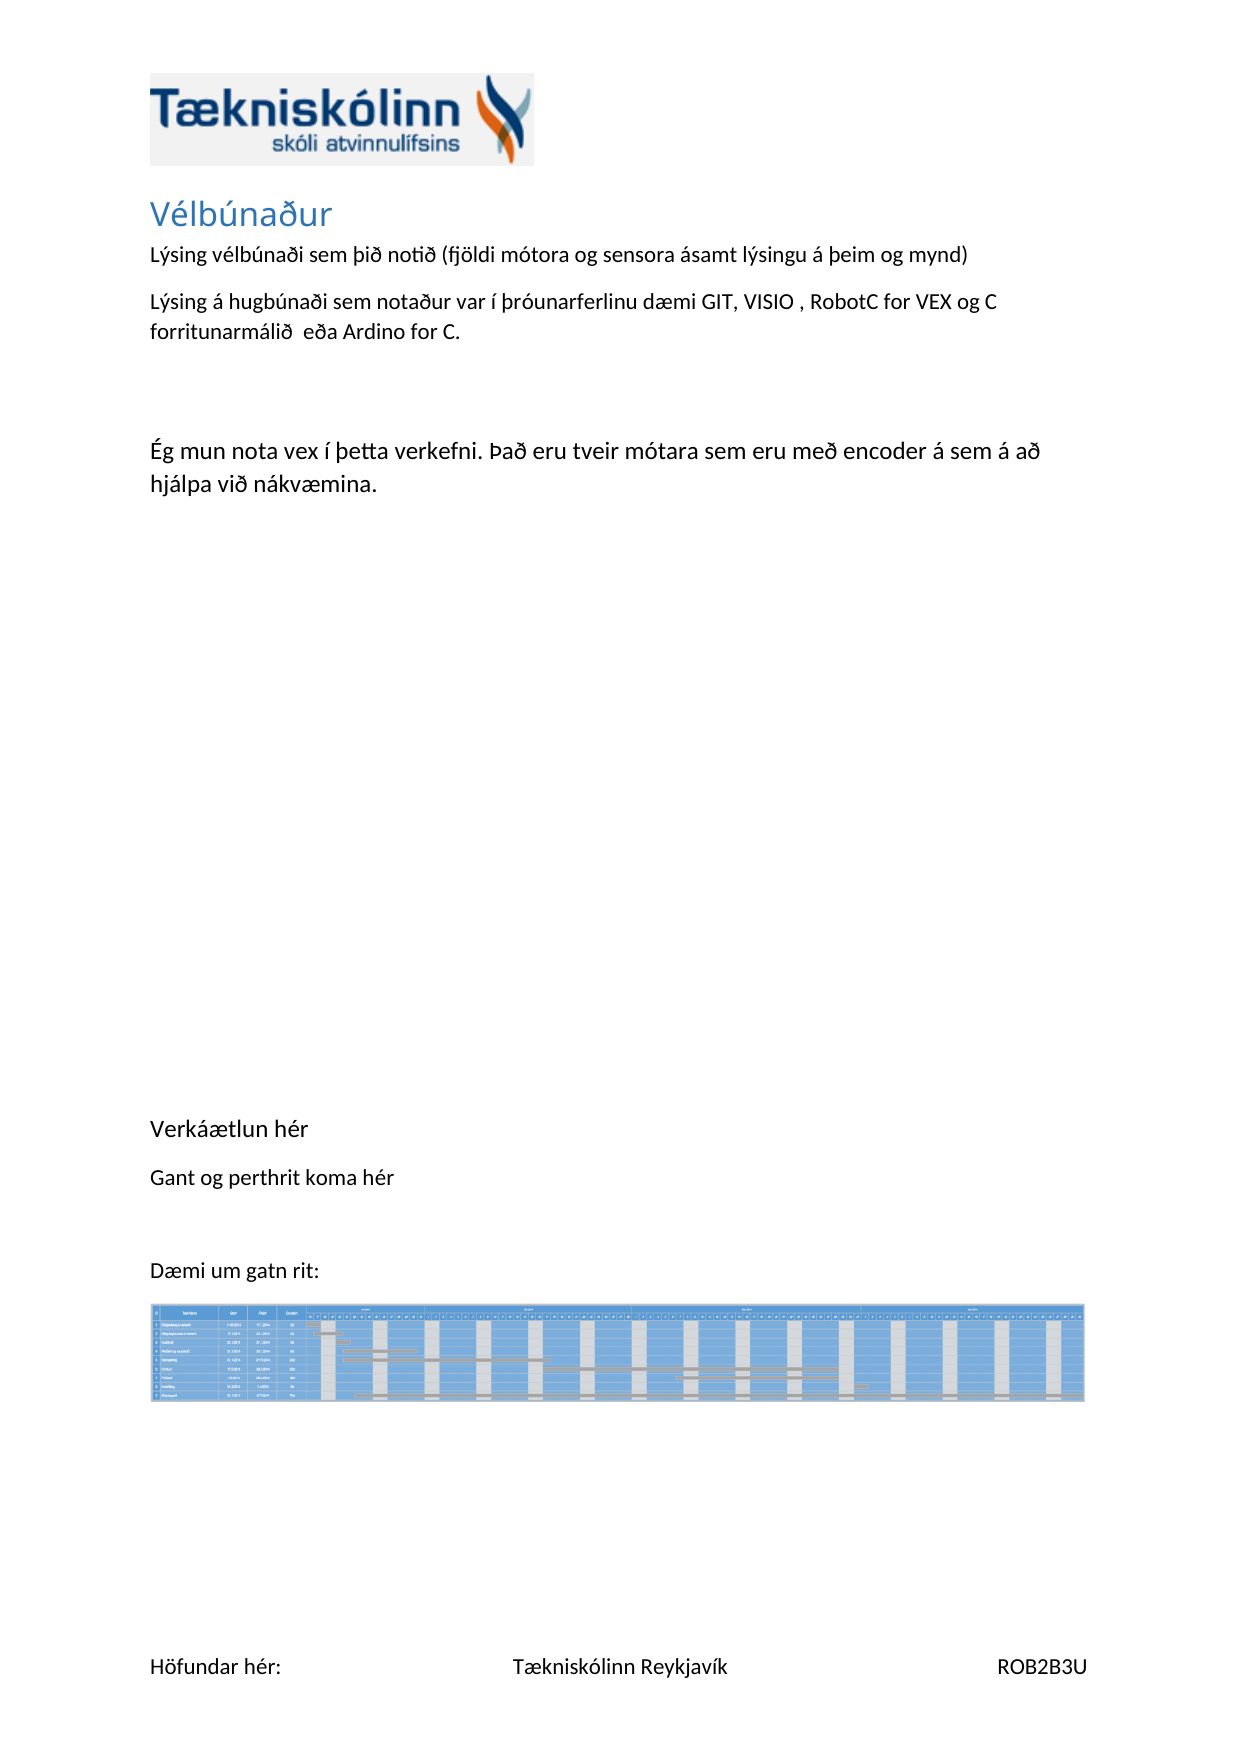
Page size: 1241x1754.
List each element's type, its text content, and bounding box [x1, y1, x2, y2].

text Gant og perthrit koma hér [150, 1163, 1090, 1191]
text Verkáætlun hér [150, 1113, 1090, 1143]
text Dæmi um gatn rit: [150, 1256, 1090, 1284]
text Ég mun nota vex í þetta verkefni. Það eru tveir mótara sem eru með encoder á sem á að hjálpa við nákvæmina. [150, 436, 1090, 499]
text Lýsing á hugbúnaði sem notaður var í þróunarferlinu dæmi GIT, VISIO , RobotC for VEX og C forritunarmálið eða Ardino for C. [150, 287, 1090, 345]
picture [150, 1303, 1090, 1402]
picture [150, 73, 535, 166]
subtitle Vélbúnaður [150, 191, 1090, 236]
text Lýsing vélbúnaði sem þið notið (fjöldi mótora og sensora ásamt lýsingu á þeim og mynd) [150, 240, 1090, 268]
